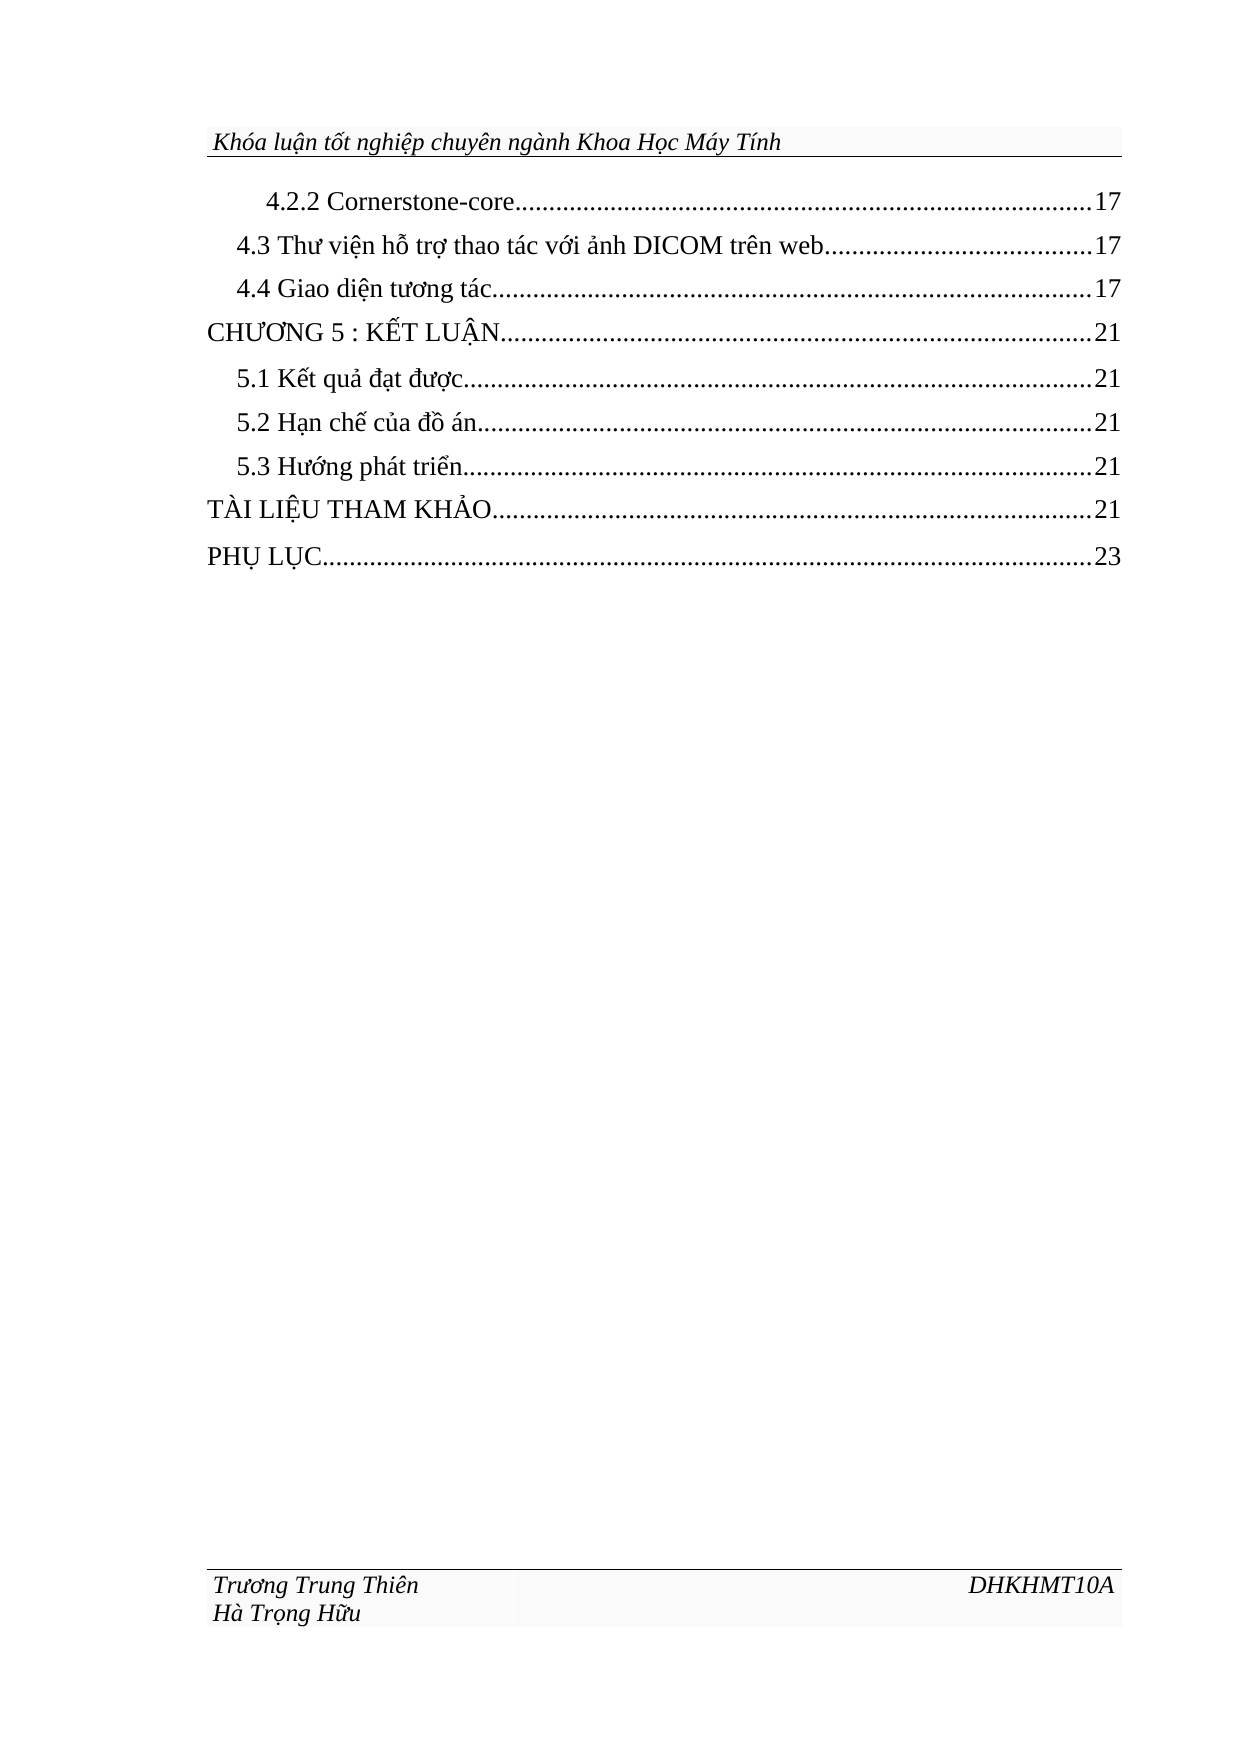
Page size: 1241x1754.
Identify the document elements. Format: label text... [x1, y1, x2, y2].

text 5.2 Hạn chế của đồ án 21 [236, 406, 1122, 437]
text 4.2.2 Cornerstone-core 17 [266, 185, 1122, 216]
text 5.1 Kết quả đạt được 21 [236, 363, 1122, 394]
text PHỤ LỤC 23 [207, 540, 1122, 571]
text CHƯƠNG 5 : KẾT LUẬN 21 [207, 316, 1122, 347]
text 4.4 Giao diện tương tác 17 [236, 272, 1122, 303]
text 5.3 Hướng phát triển 21 [236, 450, 1122, 481]
text TÀI LIỆU THAM KHẢO 21 [207, 493, 1122, 524]
text 4.3 Thư viện hỗ trợ thao tác với ảnh DICOM trên web 17 [236, 229, 1122, 260]
